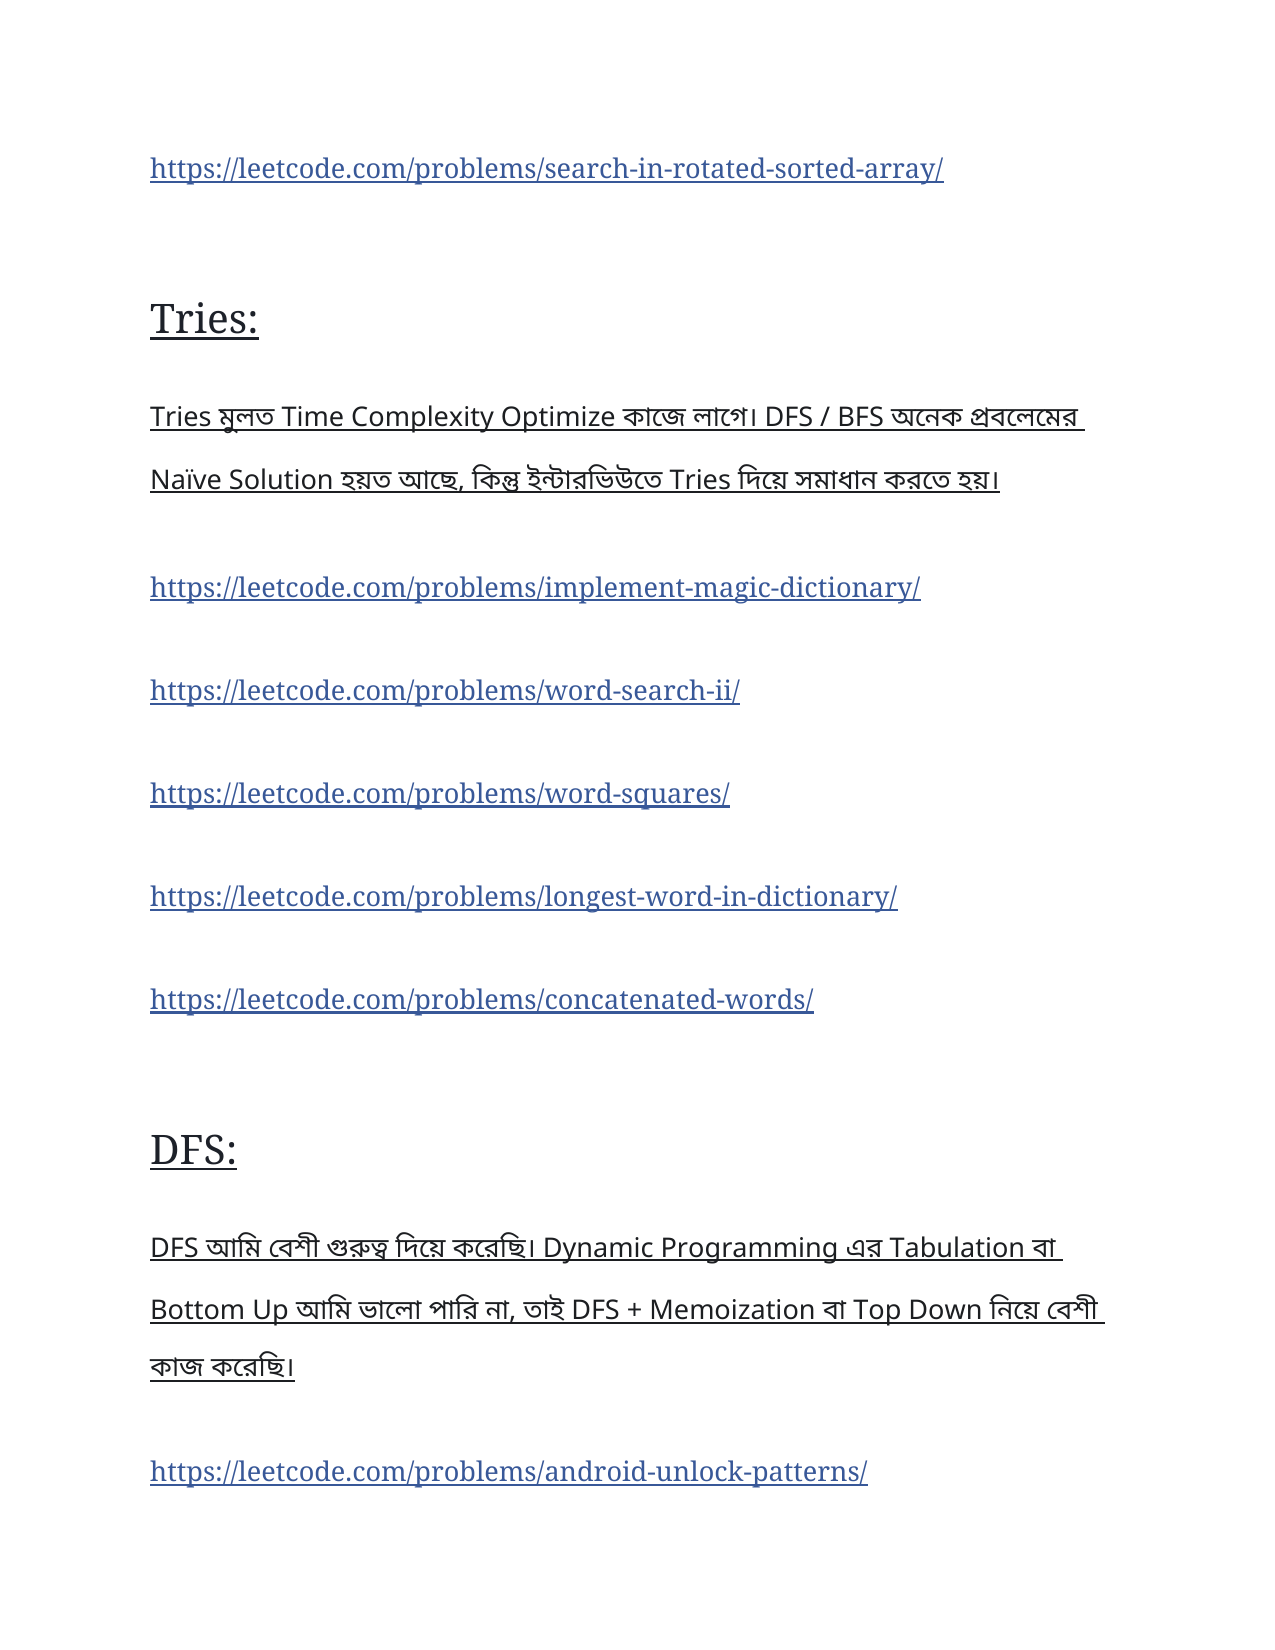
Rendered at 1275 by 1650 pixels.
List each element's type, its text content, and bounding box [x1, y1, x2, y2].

subtitle Tries: [150, 291, 1125, 346]
text https://leetcode.com/problems/concatenated-words/ [150, 980, 1125, 1017]
text https://leetcode.com/problems/word-squares/ [150, 774, 1125, 811]
text https://leetcode.com/problems/longest-word-in-dictionary/ [150, 877, 1125, 914]
text https://leetcode.com/problems/android-unlock-patterns/ [150, 1453, 1125, 1489]
subtitle DFS: [150, 1121, 1125, 1176]
text https://leetcode.com/problems/search-in-rotated-sorted-array/ [150, 150, 1125, 187]
text https://leetcode.com/problems/implement-magic-dictionary/ [150, 568, 1125, 605]
text DFS আমি বেশী গুরুত্ব দিয়ে করেছি। Dynamic Programming এর Tabulation বা Bottom Up আমি ভালো পারি না, তাই DFS + Memoization বা Top Down নিয়ে বেশী কাজ করেছি। [150, 1228, 1125, 1387]
text https://leetcode.com/problems/word-search-ii/ [150, 671, 1125, 708]
text Tries মুলত Time Complexity Optimize কাজে লাগে। DFS / BFS অনেক প্রবলেমের Naïve Solution হয়ত আছে, কিন্তু ইন্টারভিউতে Tries দিয়ে সমাধান করতে হয়। [150, 398, 1125, 500]
